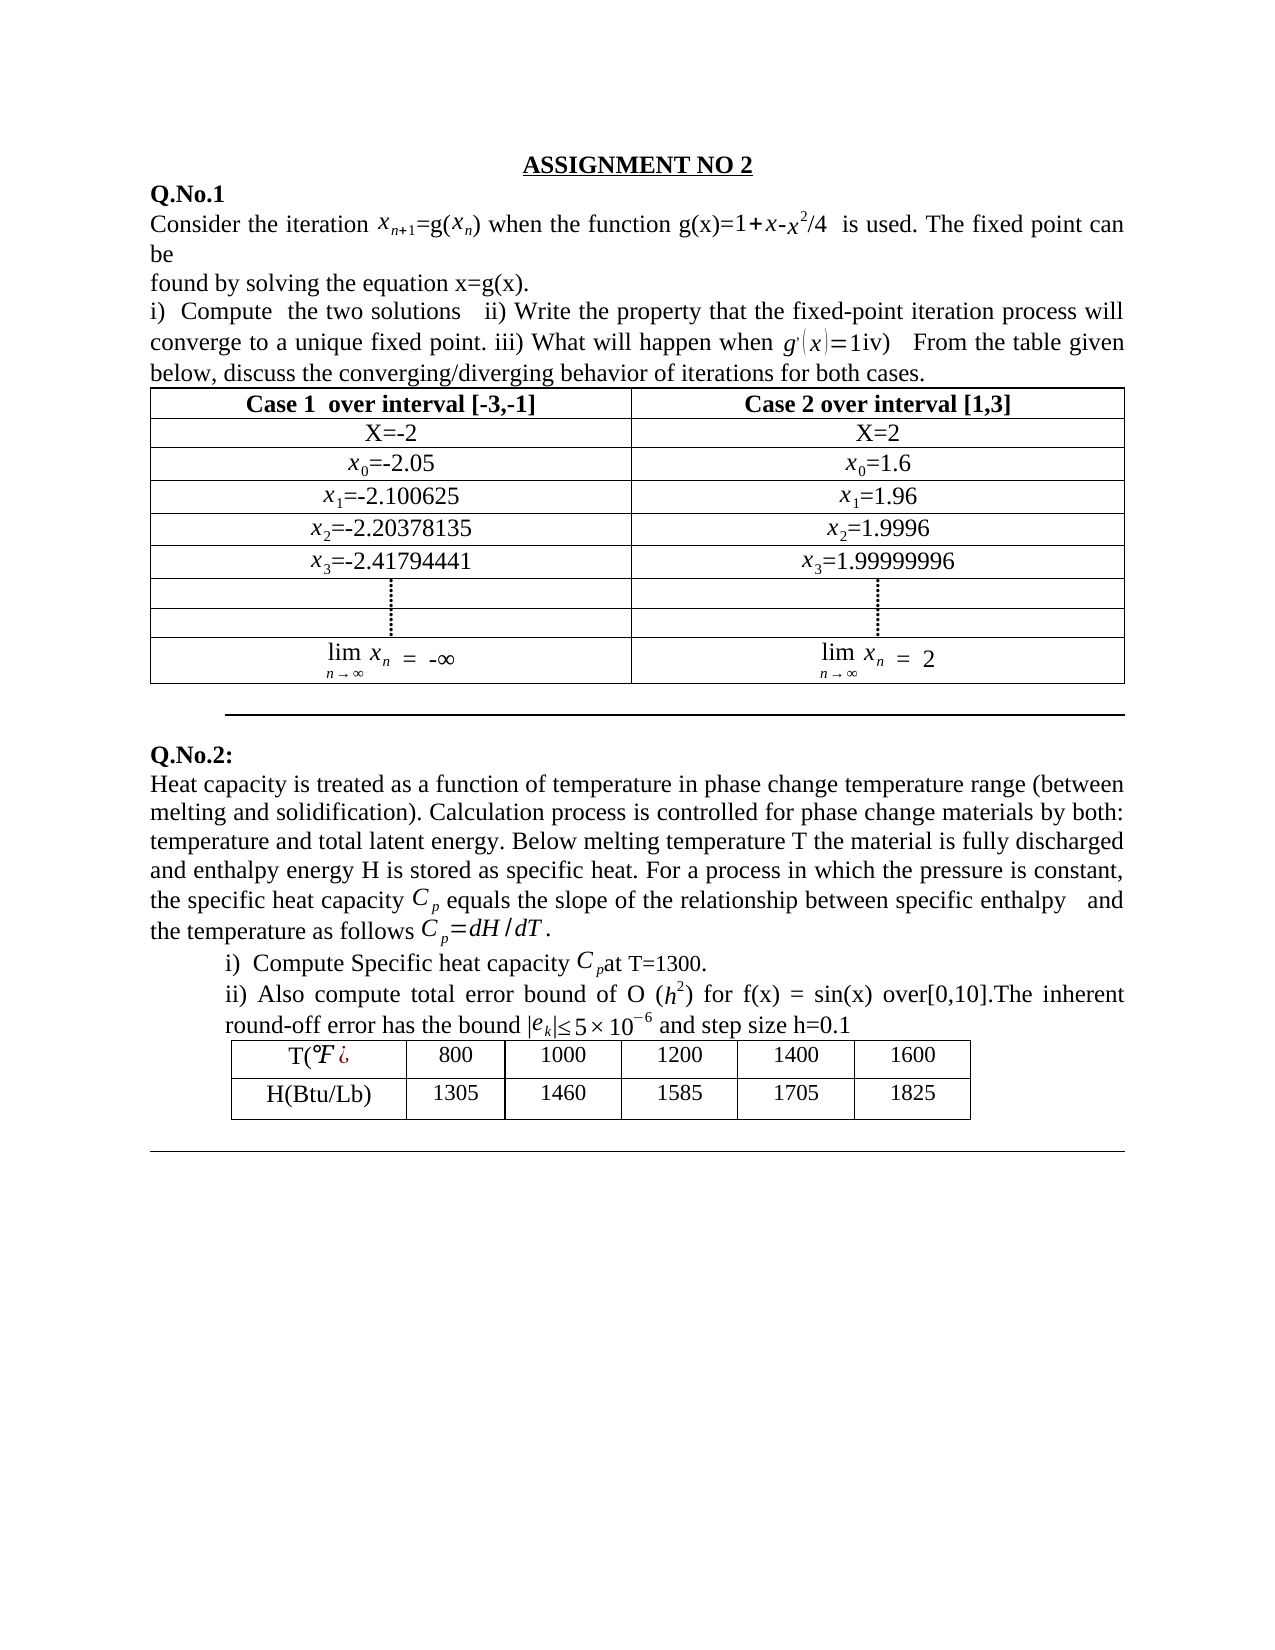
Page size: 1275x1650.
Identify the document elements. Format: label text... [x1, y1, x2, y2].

table_cell =1.99999996 [632, 546, 1124, 578]
table_cell X=-2 [151, 419, 631, 447]
table_cell =-2.05 [151, 448, 631, 480]
table_header 800 [407, 1041, 504, 1078]
table_cell X=2 [632, 419, 1124, 447]
table_cell 1460 [506, 1079, 621, 1119]
text Consider the iteration =g() when the function g(x)=-/4 is used. The fixed point can be [150, 207, 1125, 268]
table_cell ⸽ [151, 579, 631, 607]
table_cell =1.96 [632, 481, 1124, 512]
table_cell =-2.41794441 [151, 546, 631, 578]
table_header 1000 [506, 1041, 621, 1078]
table_cell 1825 [855, 1079, 970, 1119]
list i) Compute Specific heat capacity at T=1300. [225, 946, 1125, 978]
table_cell 1705 [738, 1079, 854, 1119]
table_cell =1.9996 [632, 514, 1124, 545]
text ASSIGNMENT NO 2 [150, 150, 1125, 179]
text found by solving the equation x=g(x). [150, 268, 1125, 296]
table_header 1200 [622, 1041, 737, 1078]
text i) Compute the two solutions ii) Write the property that the fixed-point iteration process will converge to a unique fixed point. iii) What will happen when iv) From the table given below, discuss the converging/diverging behavior of iterations for both cases. [150, 296, 1125, 387]
table_cell = -∞ [151, 638, 631, 682]
list ii) Also compute total error bound of O () for f(x) = sin(x) over[0,10].The inherent round-off error has the bound || and step size h=0.1 [225, 978, 1125, 1040]
table_cell ⸽ [632, 579, 1124, 607]
table_header Case 1 over interval [-3,-1] [151, 389, 631, 417]
table_header 1400 [738, 1041, 854, 1078]
text Q.No.2: [150, 740, 1125, 769]
table_cell 1305 [407, 1079, 504, 1119]
table_cell H(Btu/Lb) [232, 1079, 406, 1119]
text Q.No.1 [150, 179, 1125, 207]
text Heat capacity is treated as a function of temperature in phase change temperature range (between melting and solidification). Calculation process is controlled for phase change materials by both: temperature and total latent energy. Below melting temperature T the material is fully discharged and enthalpy energy H is stored as specific heat. For a process in which the pressure is constant, the specific heat capacity equals the slope of the relationship between specific enthalpy and the temperature as follows [150, 769, 1125, 946]
table_header Case 2 over interval [1,3] [632, 389, 1124, 417]
table_cell ⸽ [632, 609, 1124, 637]
table_header 1600 [855, 1041, 970, 1078]
table_header T( [232, 1041, 406, 1078]
table_cell 1585 [622, 1079, 737, 1119]
table_cell = 2 [632, 638, 1124, 682]
table_cell ⸽ [151, 609, 631, 637]
table_cell =-2.100625 [151, 481, 631, 512]
table_cell =-2.20378135 [151, 514, 631, 545]
table_cell =1.6 [632, 448, 1124, 480]
